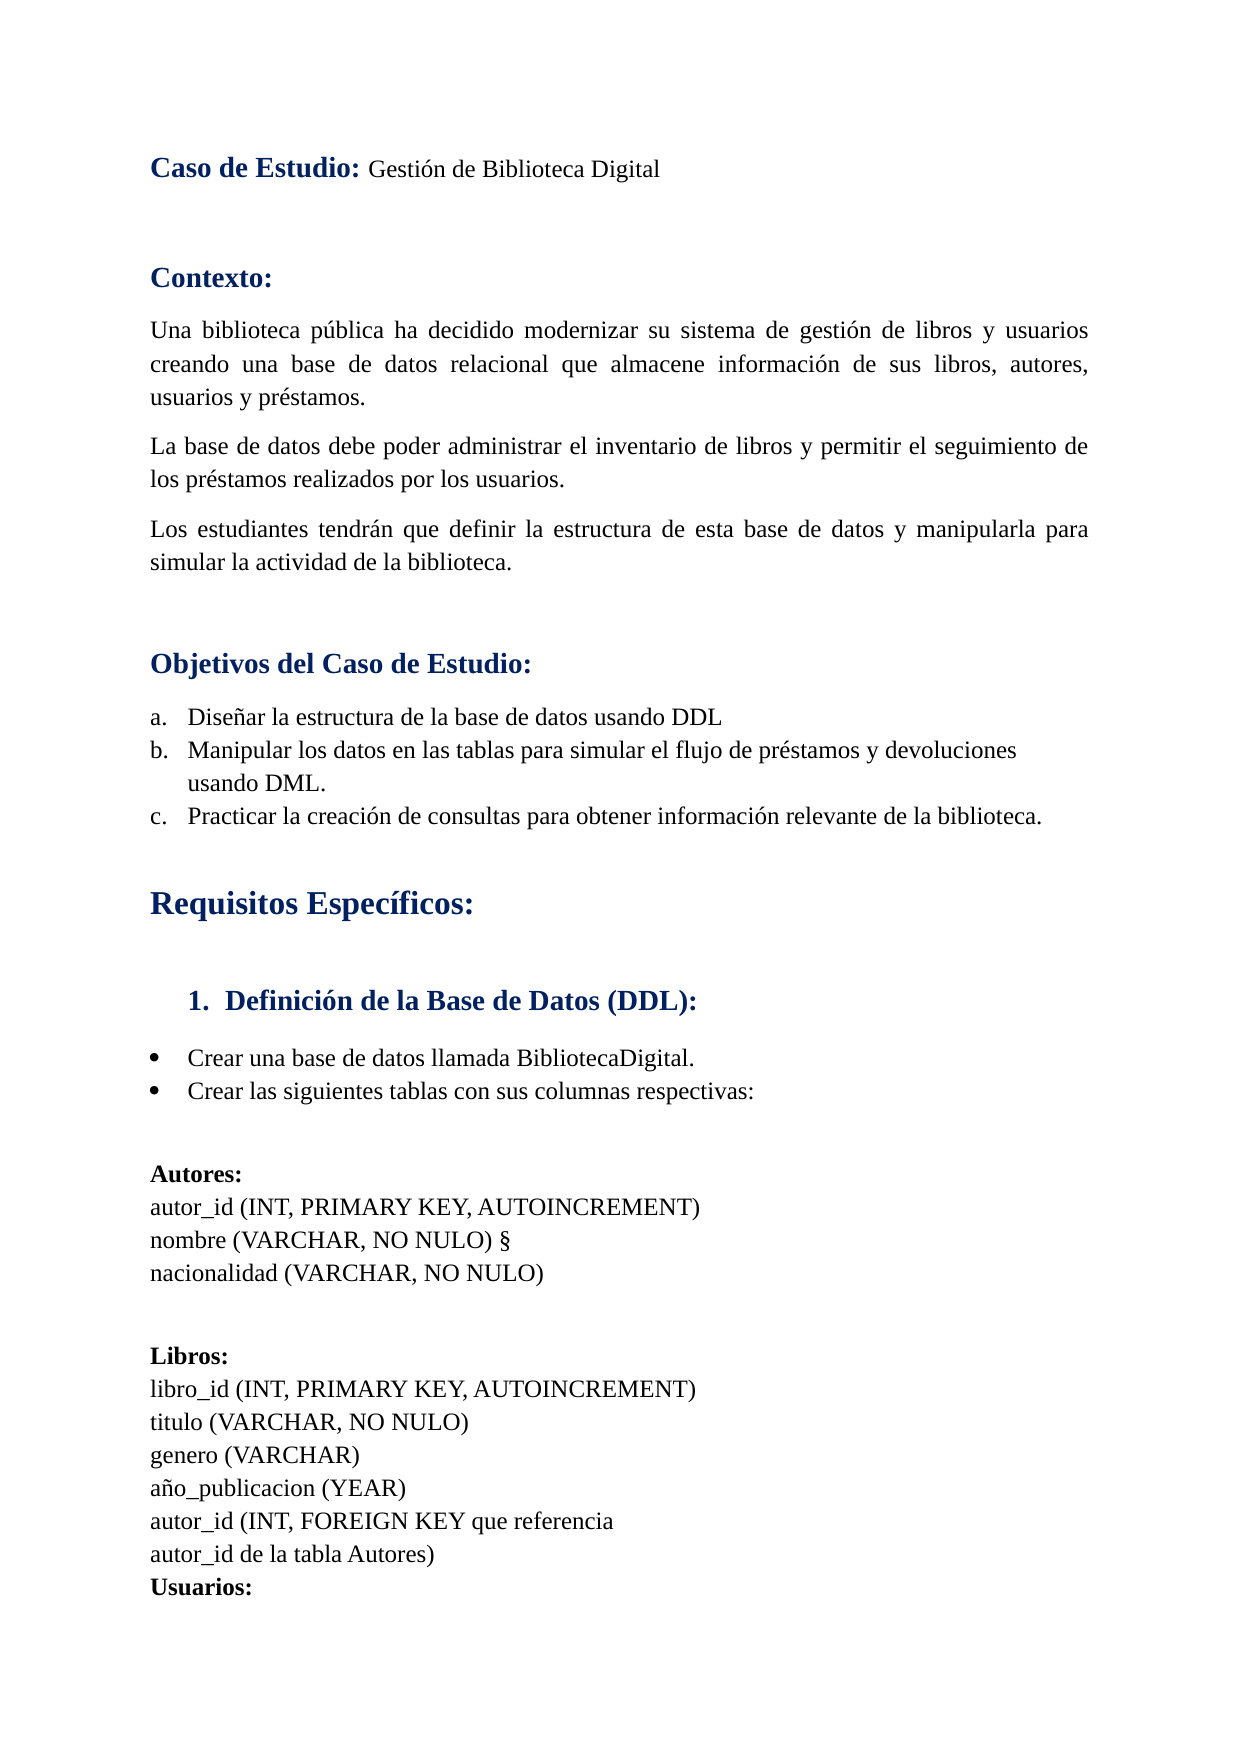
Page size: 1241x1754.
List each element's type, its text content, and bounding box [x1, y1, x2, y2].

text Requisitos Específicos: [150, 883, 1090, 922]
text autor_id (INT, PRIMARY KEY, AUTOINCREMENT) [150, 1192, 1090, 1221]
text nacionalidad (VARCHAR, NO NULO) [150, 1258, 1090, 1287]
list Practicar la creación de consultas para obtener información relevante de la biblioteca. [150, 801, 1090, 829]
text autor_id (INT, FOREIGN KEY que referencia [150, 1506, 1090, 1534]
text Caso de Estudio: Gestión de Biblioteca Digital [150, 150, 1090, 183]
text nombre (VARCHAR, NO NULO) § [150, 1225, 1090, 1254]
text año_publicacion (YEAR) [150, 1473, 1090, 1502]
list Manipular los datos en las tablas para simular el flujo de préstamos y devoluciones usando DML. [150, 735, 1090, 796]
list Crear una base de datos llamada BibliotecaDigital. [150, 1043, 1090, 1072]
text libro_id (INT, PRIMARY KEY, AUTOINCREMENT) [150, 1374, 1090, 1402]
list Crear las siguientes tablas con sus columnas respectivas: [150, 1076, 1090, 1105]
text Una biblioteca pública ha decidido modernizar su sistema de gestión de libros y usuarios creando una base de datos relacional que almacene información de sus libros, autores, usuarios y préstamos. [150, 316, 1090, 410]
list Definición de la Base de Datos (DDL): [187, 983, 1090, 1016]
text Objetivos del Caso de Estudio: [150, 646, 1090, 680]
list Diseñar la estructura de la base de datos usando DDL [150, 702, 1090, 730]
text La base de datos debe poder administrar el inventario de libros y permitir el seguimiento de los préstamos realizados por los usuarios. [150, 431, 1090, 493]
text Libros: [150, 1341, 1090, 1369]
text Autores: [150, 1159, 1090, 1188]
text Contexto: [150, 260, 1090, 294]
text titulo (VARCHAR, NO NULO) [150, 1407, 1090, 1436]
text Usuarios: [150, 1572, 1090, 1601]
text genero (VARCHAR) [150, 1440, 1090, 1468]
text Los estudiantes tendrán que definir la estructura de esta base de datos y manipularla para simular la actividad de la biblioteca. [150, 514, 1090, 576]
text autor_id de la tabla Autores) [150, 1539, 1090, 1568]
